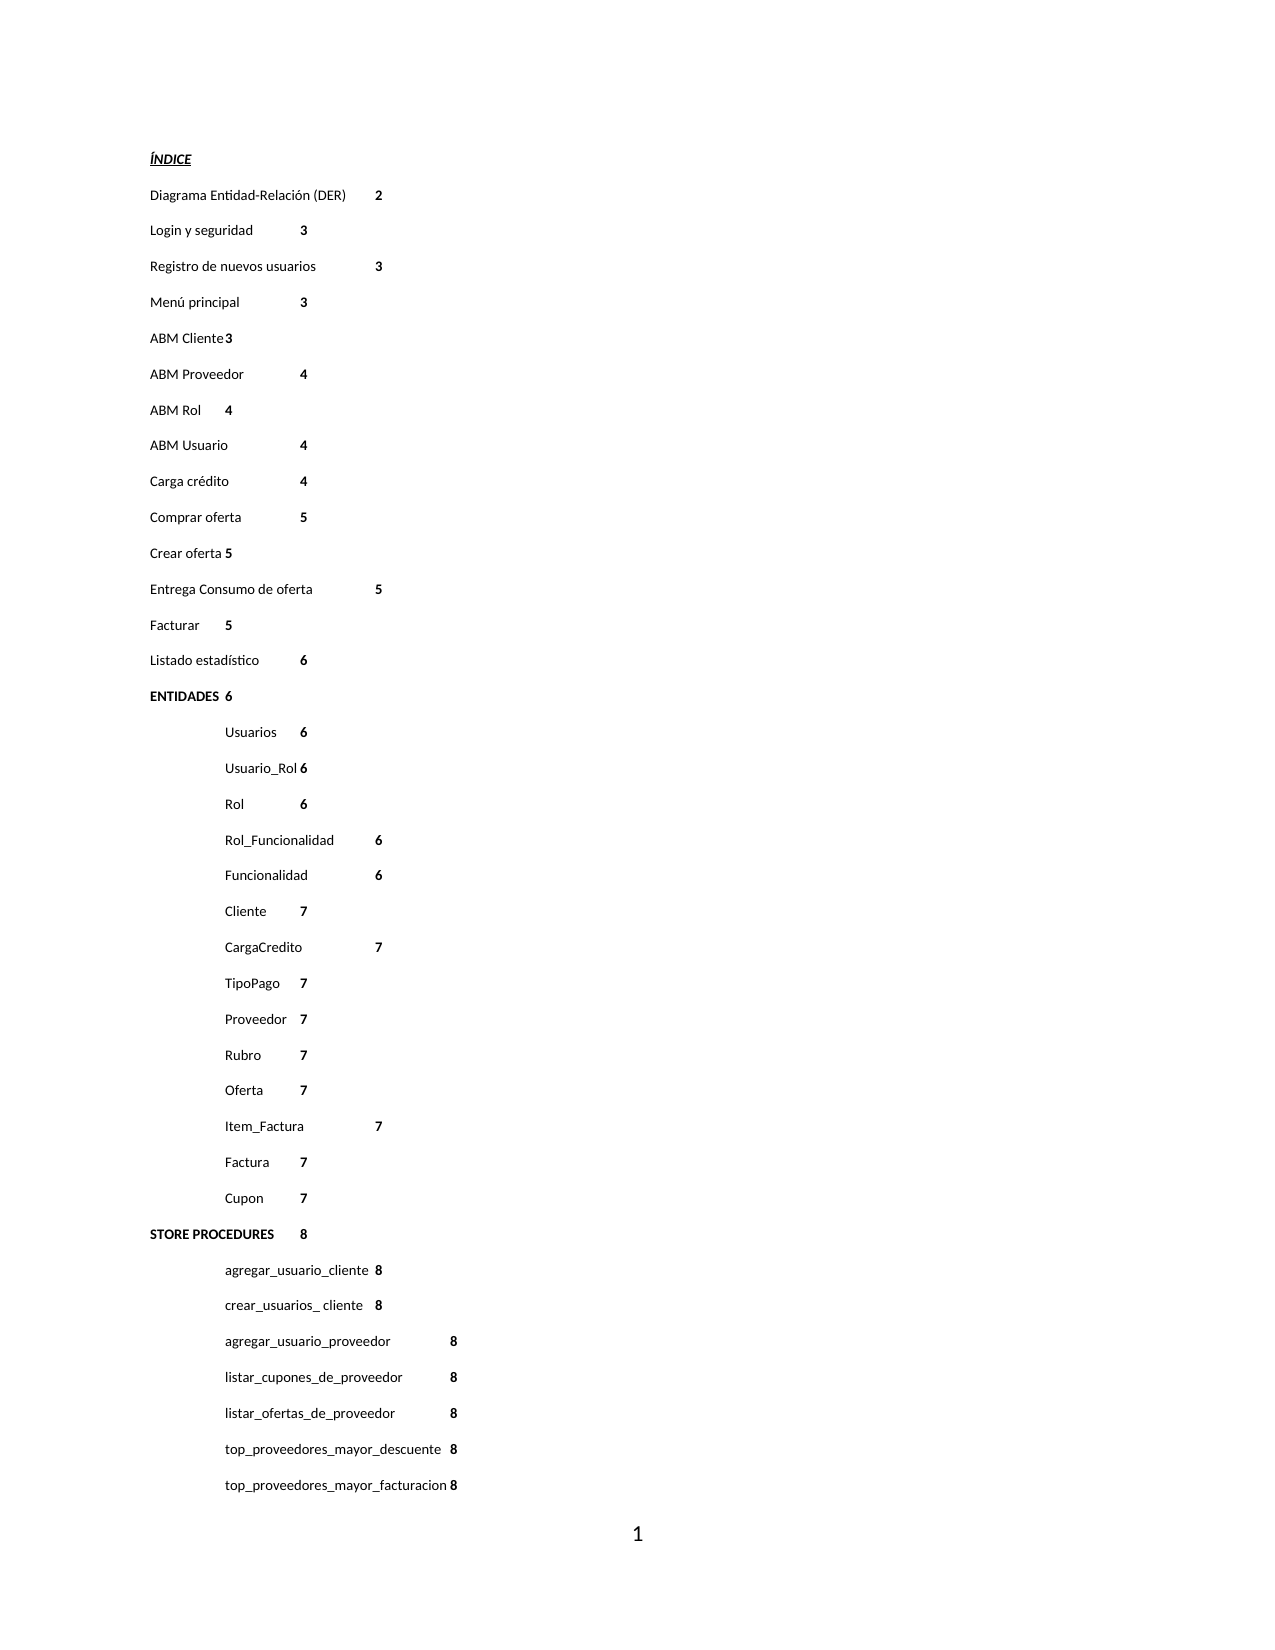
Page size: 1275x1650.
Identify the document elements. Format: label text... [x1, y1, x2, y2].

text Rol 6 [150, 795, 1125, 813]
text Proveedor 7 [150, 1010, 1125, 1028]
text ABM Rol 4 [150, 401, 1125, 419]
text Login y seguridad 3 [150, 222, 1125, 239]
text Usuario_Rol 6 [150, 759, 1125, 777]
text crear_usuarios_ cliente 8 [150, 1297, 1125, 1314]
text top_proveedores_mayor_descuente 8 [150, 1440, 1125, 1458]
text Menú principal 3 [150, 293, 1125, 311]
text Cliente 7 [150, 902, 1125, 920]
text Registro de nuevos usuarios 3 [150, 257, 1125, 275]
text Diagrama Entidad-Relación (DER) 2 [150, 186, 1125, 204]
text Rubro 7 [150, 1046, 1125, 1064]
text Cupon 7 [150, 1189, 1125, 1207]
text CargaCredito 7 [150, 938, 1125, 956]
text TipoPago 7 [150, 974, 1125, 992]
text ENTIDADES 6 [150, 687, 1125, 705]
text ABM Cliente 3 [150, 329, 1125, 347]
text agregar_usuario_cliente 8 [150, 1261, 1125, 1279]
text Oferta 7 [150, 1082, 1125, 1099]
text Factura 7 [150, 1153, 1125, 1171]
text Comprar oferta 5 [150, 508, 1125, 526]
text Listado estadístico 6 [150, 652, 1125, 669]
text Entrega Consumo de oferta 5 [150, 580, 1125, 598]
text Rol_Funcionalidad 6 [150, 831, 1125, 849]
text Crear oferta 5 [150, 544, 1125, 562]
text Usuarios 6 [150, 723, 1125, 741]
text listar_ofertas_de_proveedor 8 [150, 1404, 1125, 1422]
text Item_Factura 7 [150, 1117, 1125, 1135]
text Funcionalidad 6 [150, 867, 1125, 884]
text STORE PROCEDURES 8 [150, 1225, 1125, 1243]
text Facturar 5 [150, 616, 1125, 634]
text ABM Proveedor 4 [150, 365, 1125, 383]
text ABM Usuario 4 [150, 437, 1125, 454]
text top_proveedores_mayor_facturacion 8 [150, 1476, 1125, 1494]
text listar_cupones_de_proveedor 8 [150, 1368, 1125, 1386]
text Carga crédito 4 [150, 472, 1125, 490]
text agregar_usuario_proveedor 8 [150, 1332, 1125, 1350]
text ÍNDICE [150, 150, 1125, 168]
